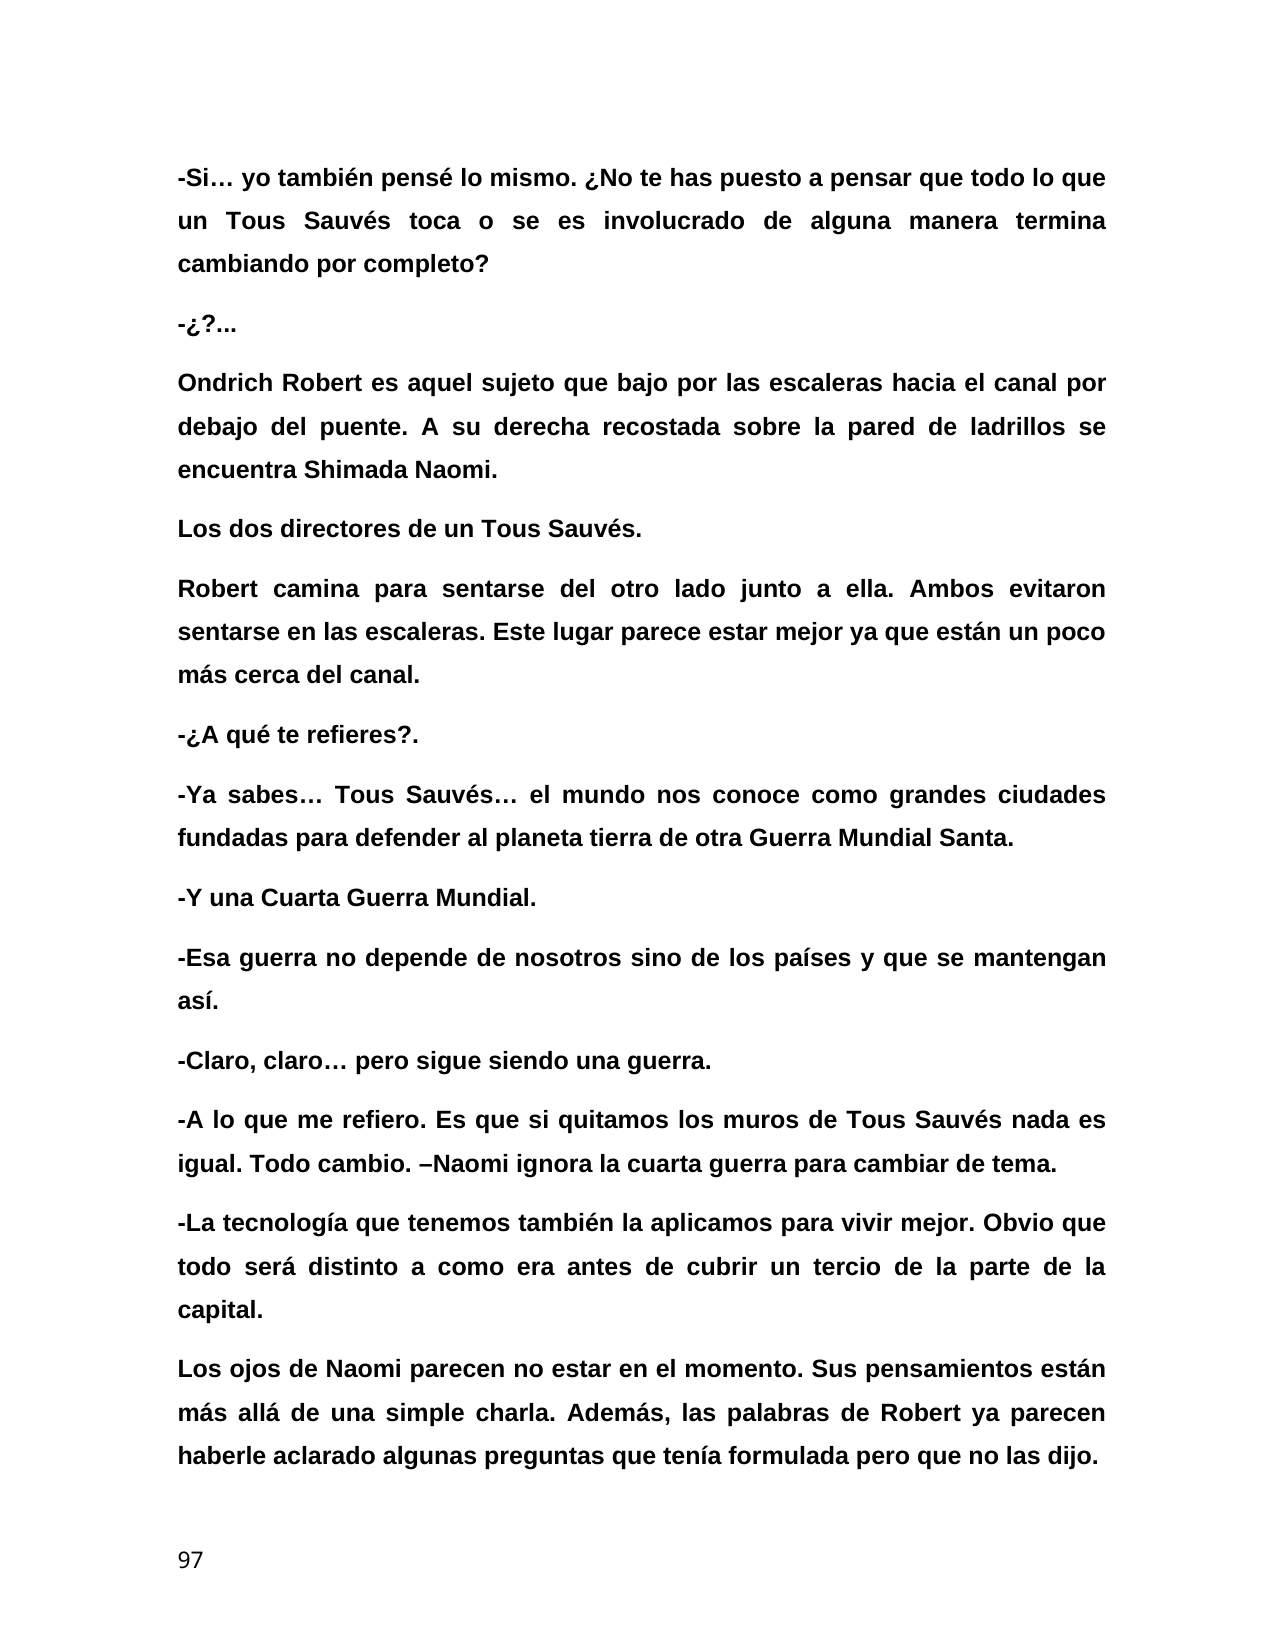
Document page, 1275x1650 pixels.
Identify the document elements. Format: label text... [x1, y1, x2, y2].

text -Esa guerra no depende de nosotros sino de los países y que se mantengan así. [177, 943, 1107, 1014]
text -Ya sabes… Tous Sauvés… el mundo nos conoce como grandes ciudades fundadas para defender al planeta tierra de otra Guerra Mundial Santa. [177, 780, 1107, 852]
text Los ojos de Naomi parecen no estar en el momento. Sus pensamientos están más allá de una simple charla. Además, las palabras de Robert ya parecen haberle aclarado algunas preguntas que tenía formulada pero que no las dijo. [177, 1354, 1107, 1469]
text -Y una Cuarta Guerra Mundial. [177, 883, 1107, 912]
text -A lo que me refiero. Es que si quitamos los muros de Tous Sauvés nada es igual. Todo cambio. –Naomi ignora la cuarta guerra para cambiar de tema. [177, 1105, 1107, 1177]
text Los dos directores de un Tous Sauvés. [177, 514, 1107, 543]
text Robert camina para sentarse del otro lado junto a ella. Ambos evitaron sentarse en las escaleras. Este lugar parece estar mejor ya que están un poco más cerca del canal. [177, 574, 1107, 689]
text -¿A qué te refieres?. [177, 720, 1107, 749]
text -¿?... [177, 308, 1107, 337]
text -La tecnología que tenemos también la aplicamos para vivir mejor. Obvio que todo será distinto a como era antes de cubrir un tercio de la parte de la capital. [177, 1208, 1107, 1323]
text -Claro, claro… pero sigue siendo una guerra. [177, 1046, 1107, 1074]
